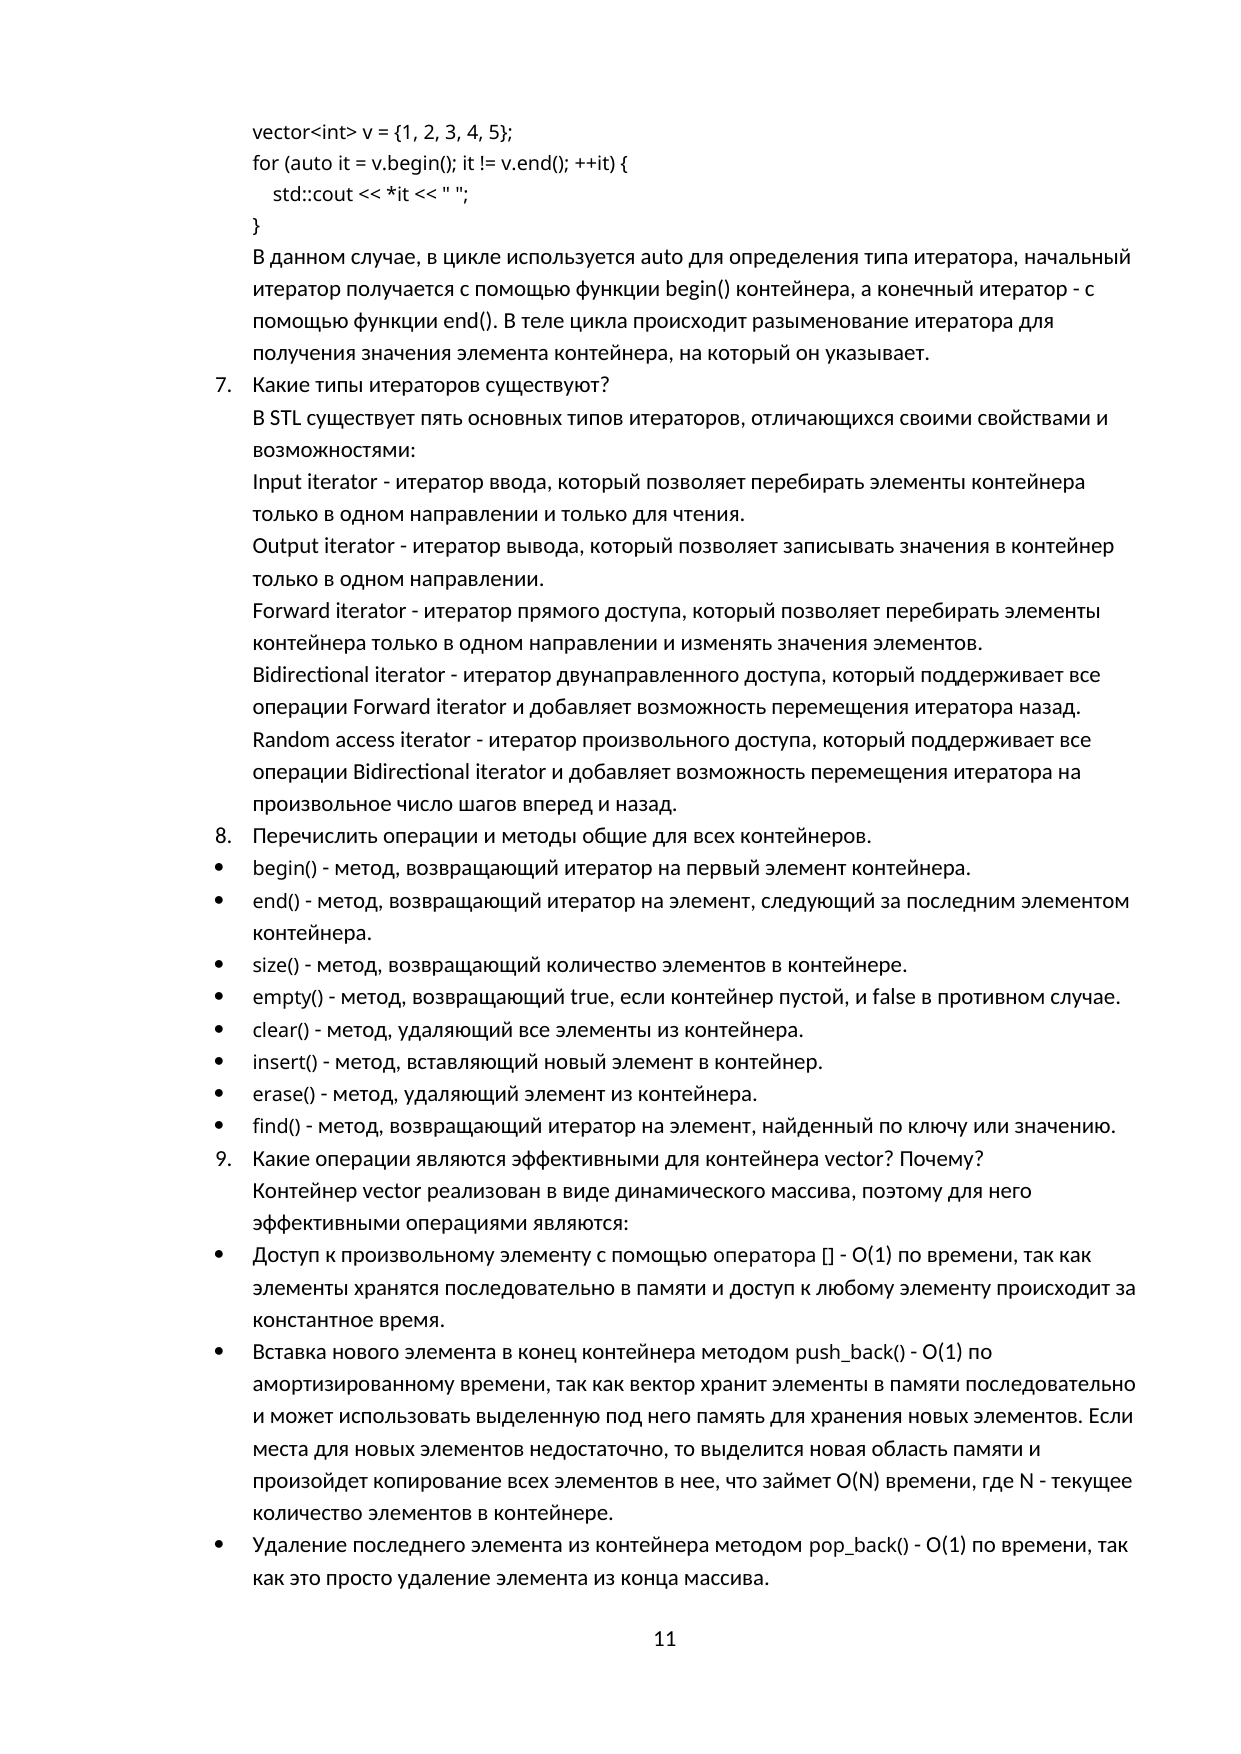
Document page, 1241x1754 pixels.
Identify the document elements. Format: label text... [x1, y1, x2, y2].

list erase() - метод, удаляющий элемент из контейнера. [215, 1079, 1152, 1107]
list В STL существует пять основных типов итераторов, отличающихся своими свойствами и возможностями: [252, 403, 1152, 463]
list Какие типы итераторов существуют? [215, 371, 1152, 399]
list clear() - метод, удаляющий все элементы из контейнера. [215, 1015, 1152, 1043]
list Доступ к произвольному элементу с помощью оператора [] - O(1) по времени, так как элементы хранятся последовательно в памяти и доступ к любому элементу происходит за константное время. [215, 1241, 1152, 1333]
list empty() - метод, возвращающий true, если контейнер пустой, и false в противном случае. [215, 982, 1152, 1011]
list Input iterator - итератор ввода, который позволяет перебирать элементы контейнера только в одном направлении и только для чтения. [252, 467, 1152, 527]
list Вставка нового элемента в конец контейнера методом push_back() - O(1) по амортизированному времени, так как вектор хранит элементы в памяти последовательно и может использовать выделенную под него память для хранения новых элементов. Если места для новых элементов недостаточно, то выделится новая область памяти и произойдет копирование всех элементов в нее, что займет O(N) времени, где N - текущее количество элементов в контейнере. [215, 1337, 1152, 1526]
list std::cout << *it << " "; [252, 180, 1152, 207]
list Bidirectional iterator - итератор двунаправленного доступа, который поддерживает все операции Forward iterator и добавляет возможность перемещения итератора назад. [252, 660, 1152, 721]
list В данном случае, в цикле используется auto для определения типа итератора, начальный итератор получается с помощью функции begin() контейнера, а конечный итератор - с помощью функции end(). В теле цикла происходит разыменование итератора для получения значения элемента контейнера, на который он указывает. [252, 242, 1152, 366]
list Random access iterator - итератор произвольного доступа, который поддерживает все операции Bidirectional iterator и добавляет возможность перемещения итератора на произвольное число шагов вперед и назад. [252, 725, 1152, 817]
list Контейнер vector реализован в виде динамического массива, поэтому для него эффективными операциями являются: [252, 1176, 1152, 1236]
list } [252, 211, 1152, 238]
list begin() - метод, возвращающий итератор на первый элемент контейнера. [215, 853, 1152, 882]
list vector<int> v = {1, 2, 3, 4, 5}; [252, 118, 1152, 145]
list insert() - метод, вставляющий новый элемент в контейнер. [215, 1047, 1152, 1075]
list Forward iterator - итератор прямого доступа, который позволяет перебирать элементы контейнера только в одном направлении и изменять значения элементов. [252, 596, 1152, 656]
list Перечислить операции и методы общие для всех контейнеров. [215, 821, 1152, 849]
list for (auto it = v.begin(); it != v.end(); ++it) { [252, 149, 1152, 176]
list Output iterator - итератор вывода, который позволяет записывать значения в контейнер только в одном направлении. [252, 532, 1152, 592]
list find() - метод, возвращающий итератор на элемент, найденный по ключу или значению. [215, 1112, 1152, 1140]
list Удаление последнего элемента из контейнера методом pop_back() - O(1) по времени, так как это просто удаление элемента из конца массива. [215, 1530, 1152, 1591]
list end() - метод, возвращающий итератор на элемент, следующий за последним элементом контейнера. [215, 886, 1152, 946]
list size() - метод, возвращающий количество элементов в контейнере. [215, 950, 1152, 978]
list Какие операции являются эффективными для контейнера vector? Почему? [215, 1144, 1152, 1172]
